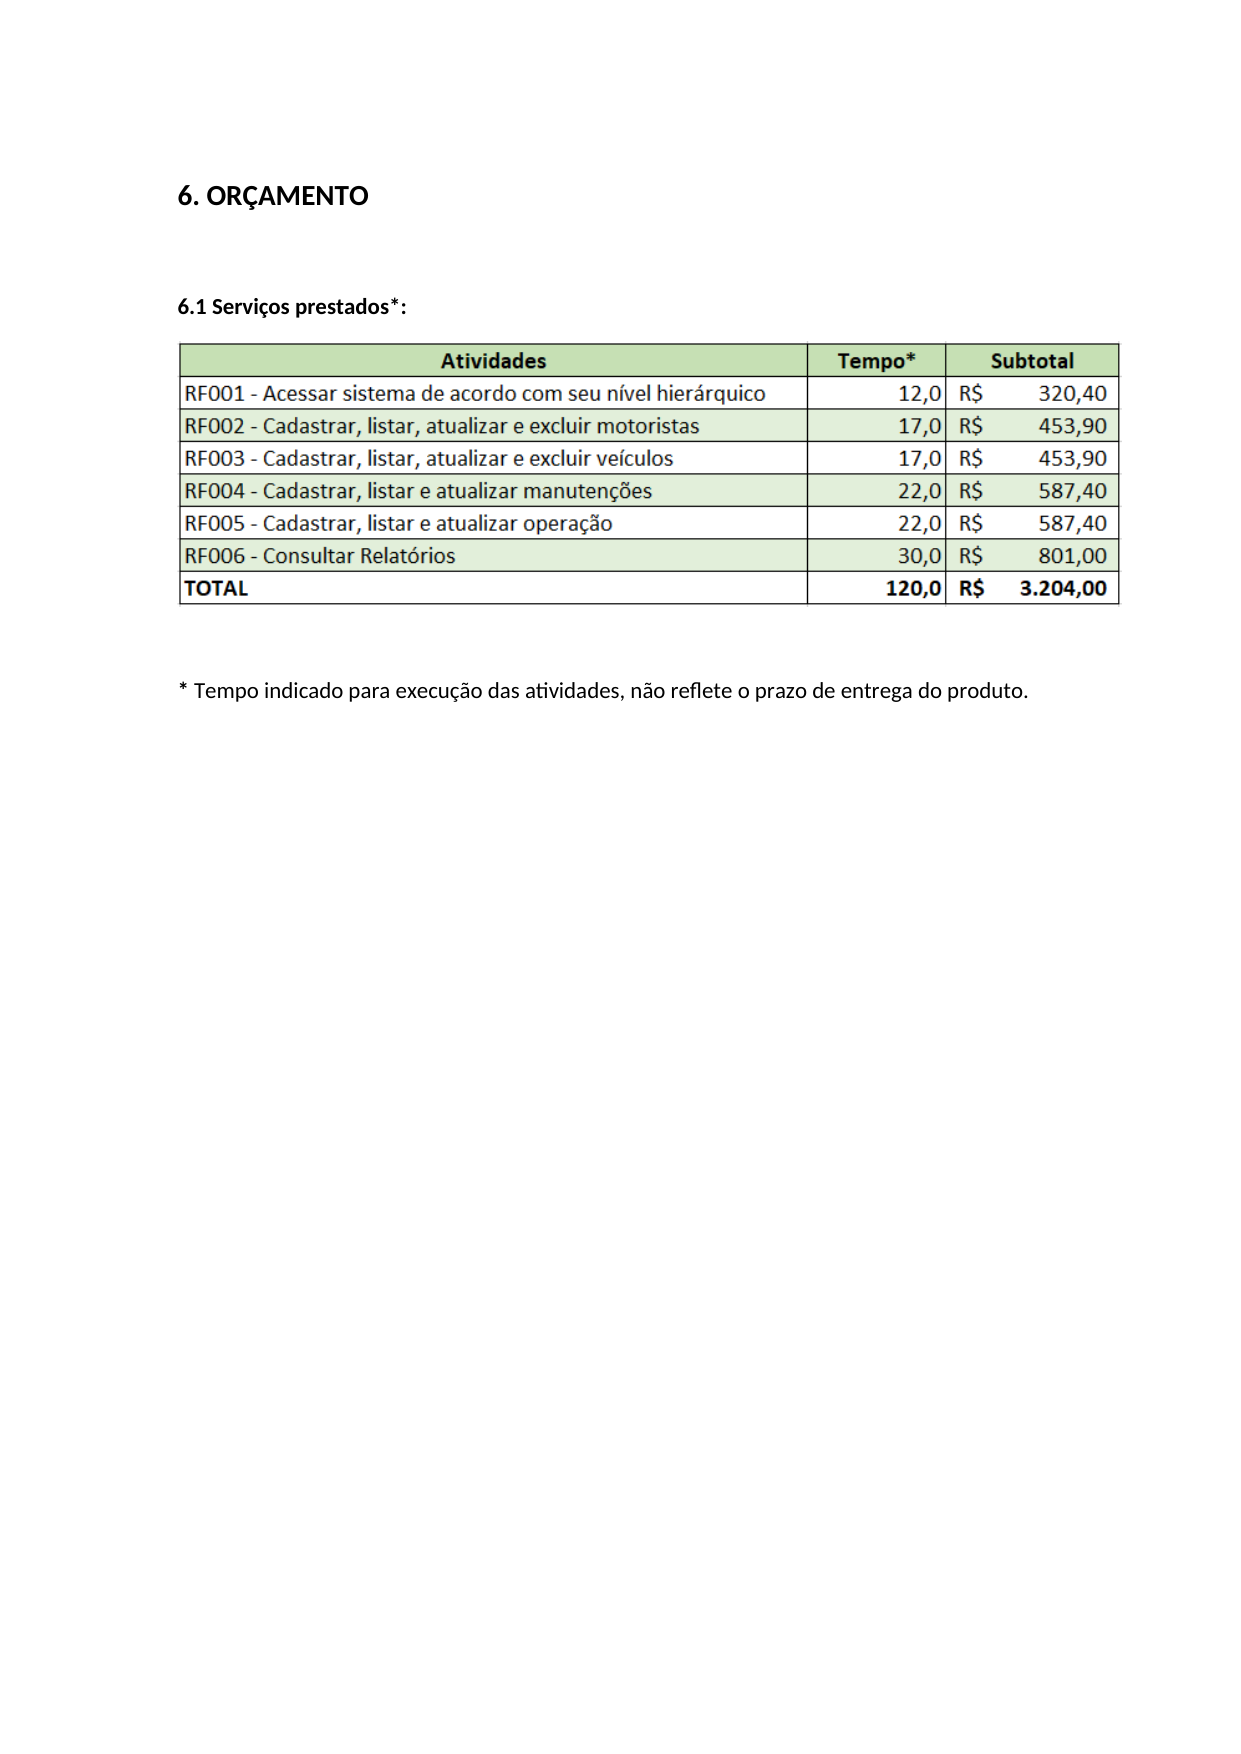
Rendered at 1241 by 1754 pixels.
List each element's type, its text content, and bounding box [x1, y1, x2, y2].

text 6.1 Serviços prestados*: [177, 292, 1122, 320]
text 6. ORÇAMENTO [177, 177, 1122, 213]
picture [177, 341, 1122, 607]
text * Tempo indicado para execução das atividades, não reflete o prazo de entrega do produto. [177, 676, 1122, 704]
